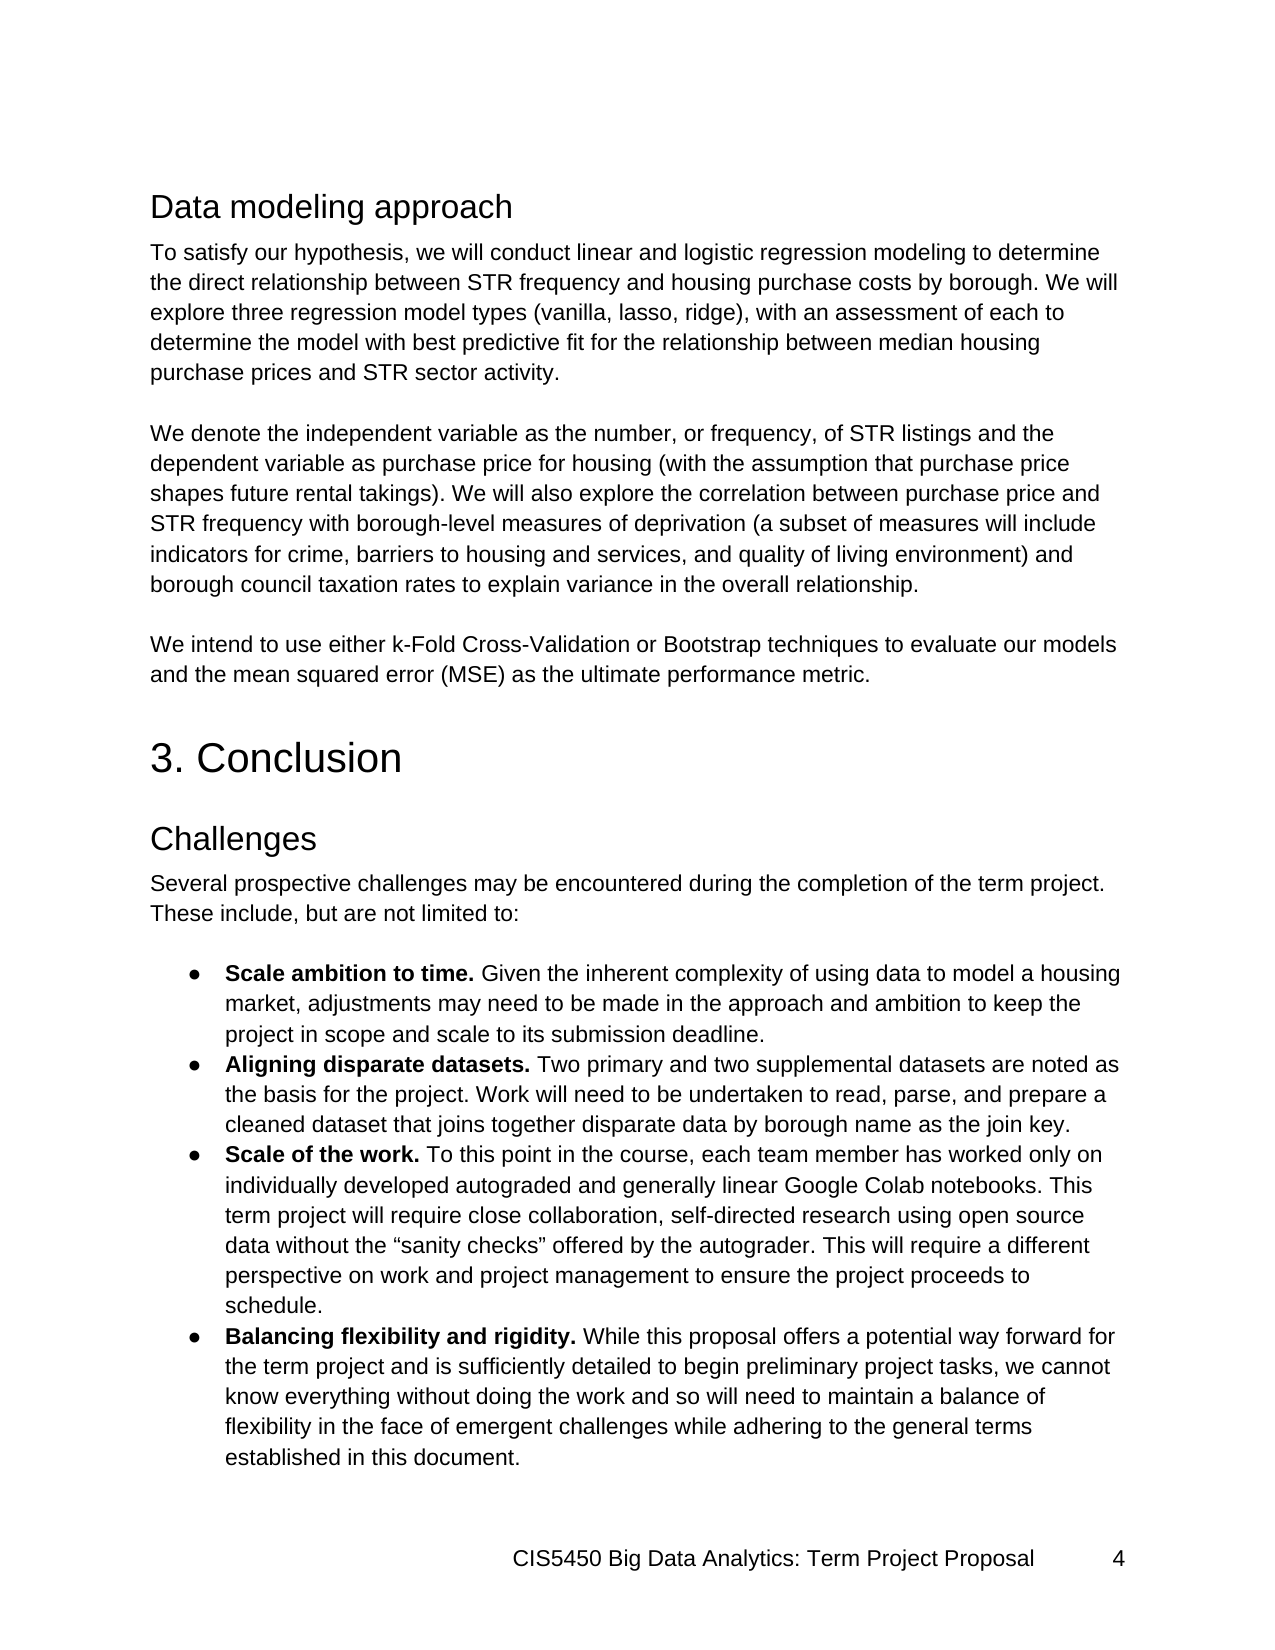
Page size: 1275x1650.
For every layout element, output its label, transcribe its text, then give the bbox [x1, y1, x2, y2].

text We denote the independent variable as the number, or frequency, of STR listings and the dependent variable as purchase price for housing (with the assumption that purchase price shapes future rental takings). We will also explore the correlation between purchase price and STR frequency with borough-level measures of deprivation (a subset of measures will include indicators for crime, barriers to housing and services, and quality of living environment) and borough council taxation rates to explain variance in the overall relationship. [150, 420, 1125, 597]
subtitle Challenges [150, 819, 1125, 857]
list Scale of the work. To this point in the course, each team member has worked only on individually developed autograded and generally linear Google Colab notebooks. This term project will require close collaboration, self-directed research using open source data without the “sanity checks” offered by the autograder. This will require a different perspective on work and project management to ensure the project proceeds to schedule. [187, 1141, 1125, 1319]
list Aligning disparate datasets. Two primary and two supplemental datasets are noted as the basis for the project. Work will need to be undertaken to read, parse, and prepare a cleaned dataset that joins together disparate data by borough name as the join key. [187, 1051, 1125, 1138]
list Balancing flexibility and rigidity. While this proposal offers a potential way forward for the term project and is sufficiently detailed to begin preliminary project tasks, we cannot know everything without doing the work and so will need to maintain a balance of flexibility in the face of emergent challenges while adhering to the general terms established in this document. [187, 1323, 1125, 1470]
subtitle Data modeling approach [150, 187, 1125, 226]
list Scale ambition to time. Given the inherent complexity of using data to model a housing market, adjustments may need to be made in the approach and ambition to keep the project in scope and scale to its submission deadline. [187, 960, 1125, 1047]
text To satisfy our hypothesis, we will conduct linear and logistic regression modeling to determine the direct relationship between STR frequency and housing purchase costs by borough. We will explore three regression model types (vanilla, lasso, ridge), with an assessment of each to determine the model with best predictive fit for the relationship between median housing purchase prices and STR sector activity. [150, 238, 1125, 386]
text Several prospective challenges may be encountered during the completion of the term project. These include, but are not limited to: [150, 869, 1125, 926]
text We intend to use either k-Fold Cross-Validation or Bootstrap techniques to evaluate our models and the mean squared error (MSE) as the ultimate performance metric. [150, 631, 1125, 688]
subtitle 3. Conclusion [150, 733, 1125, 781]
